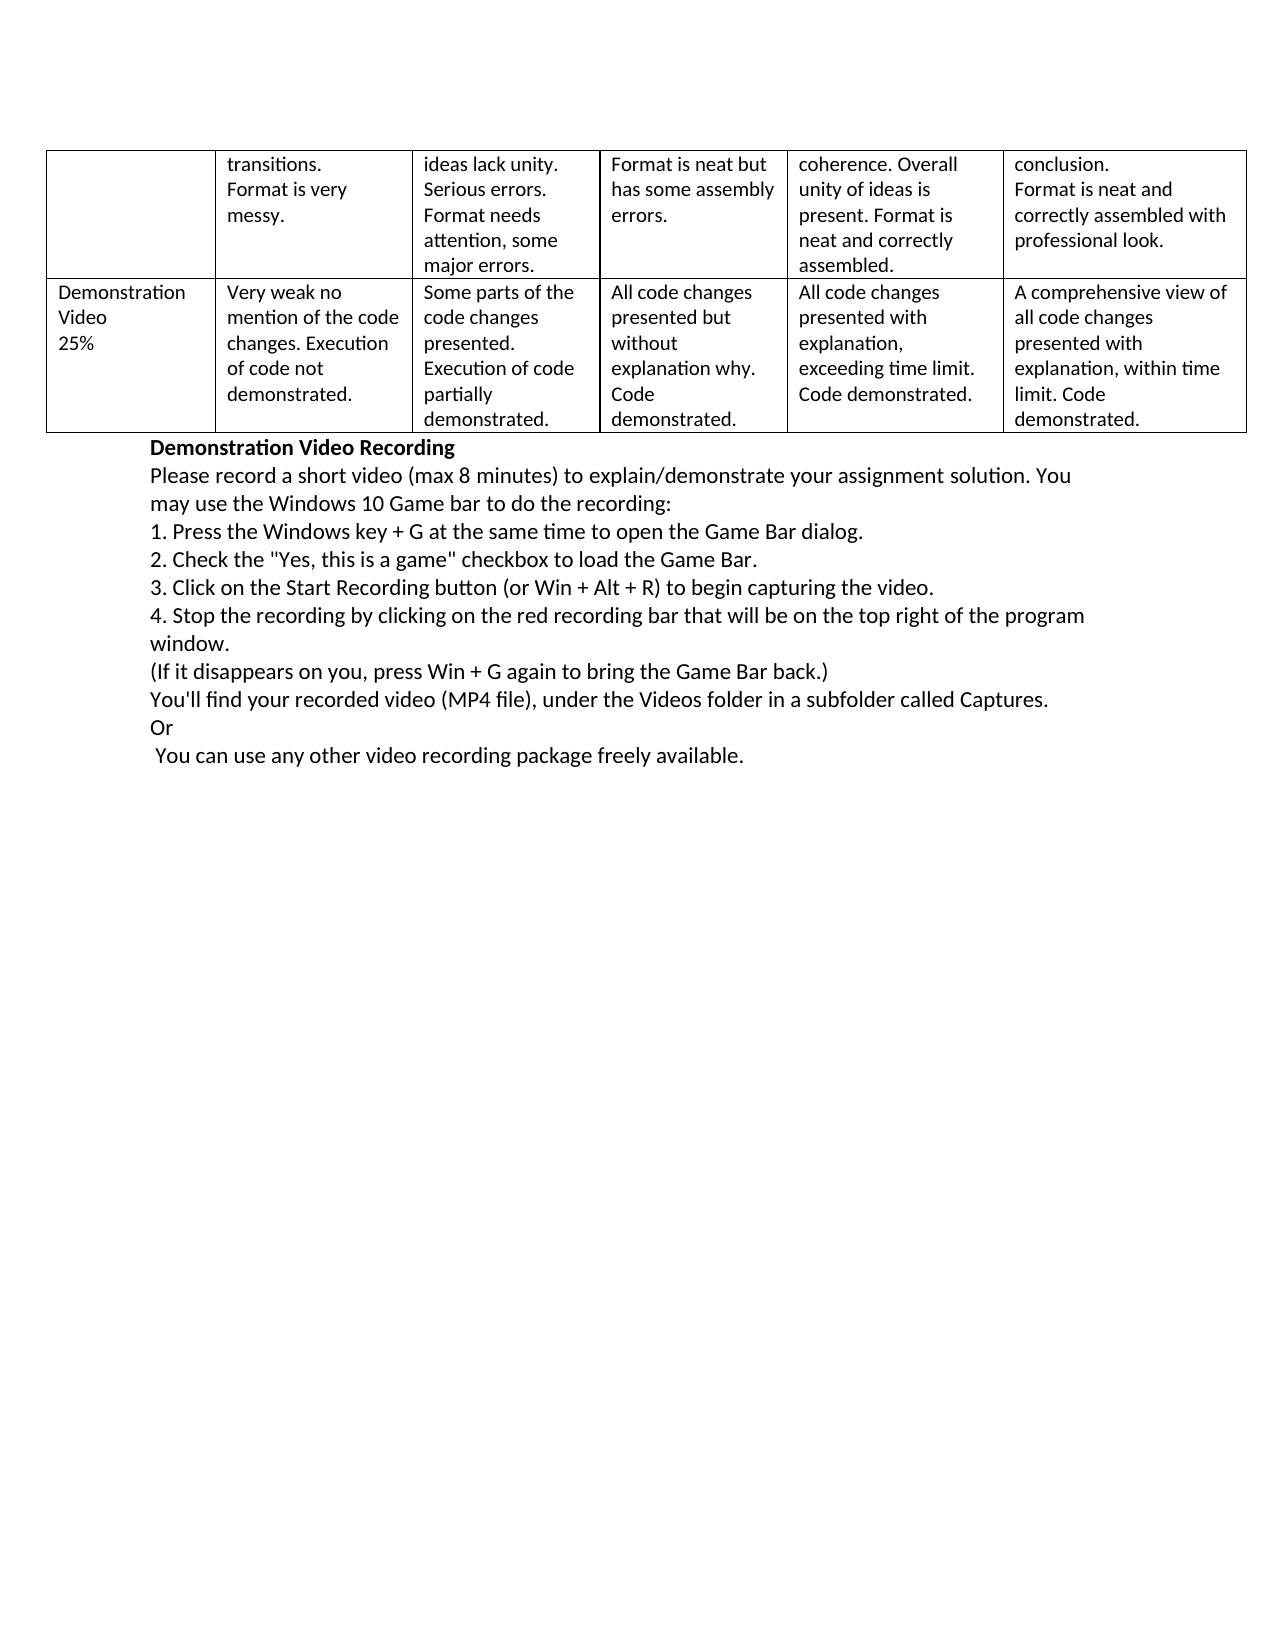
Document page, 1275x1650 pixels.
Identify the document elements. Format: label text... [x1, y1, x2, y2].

table_cell Very weak no mention of the code changes. Execution of code not demonstrated. [216, 279, 412, 432]
text Please record a short video (max 8 minutes) to explain/demonstrate your assignment solution. You may use the Windows 10 Game bar to do the recording: [150, 461, 1125, 517]
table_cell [47, 151, 215, 278]
table_cell Some parts of the code changes presented. Execution of code partially demonstrated. [413, 279, 599, 432]
text Or [150, 713, 1125, 741]
text 2. Check the "Yes, this is a game" checkbox to load the Game Bar. [150, 545, 1125, 573]
text 4. Stop the recording by clicking on the red recording bar that will be on the top right of the program window. [150, 601, 1125, 657]
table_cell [601, 151, 787, 278]
text You can use any other video recording package freely available. [150, 741, 1125, 769]
text (If it disappears on you, press Win + G again to bring the Game Bar back.) [150, 657, 1125, 685]
text 3. Click on the Start Recording button (or Win + Alt + R) to begin capturing the video. [150, 573, 1125, 601]
text You'll find your recorded video (MP4 file), under the Videos folder in a subfolder called Captures. [150, 685, 1125, 713]
text Demonstration Video Recording [150, 433, 1125, 461]
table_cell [1004, 151, 1246, 278]
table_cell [788, 151, 1003, 278]
table_cell All code changes presented but without explanation why. Code demonstrated. [601, 279, 787, 432]
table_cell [216, 151, 412, 278]
table_cell All code changes presented with explanation, exceeding time limit. Code demonstrated. [788, 279, 1003, 432]
text 1. Press the Windows key + G at the same time to open the Game Bar dialog. [150, 517, 1125, 545]
table_cell A comprehensive view of all code changes presented with explanation, within time limit. Code demonstrated. [1004, 279, 1246, 432]
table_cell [413, 151, 599, 278]
table_cell Demonstration Video 25% [47, 279, 215, 432]
